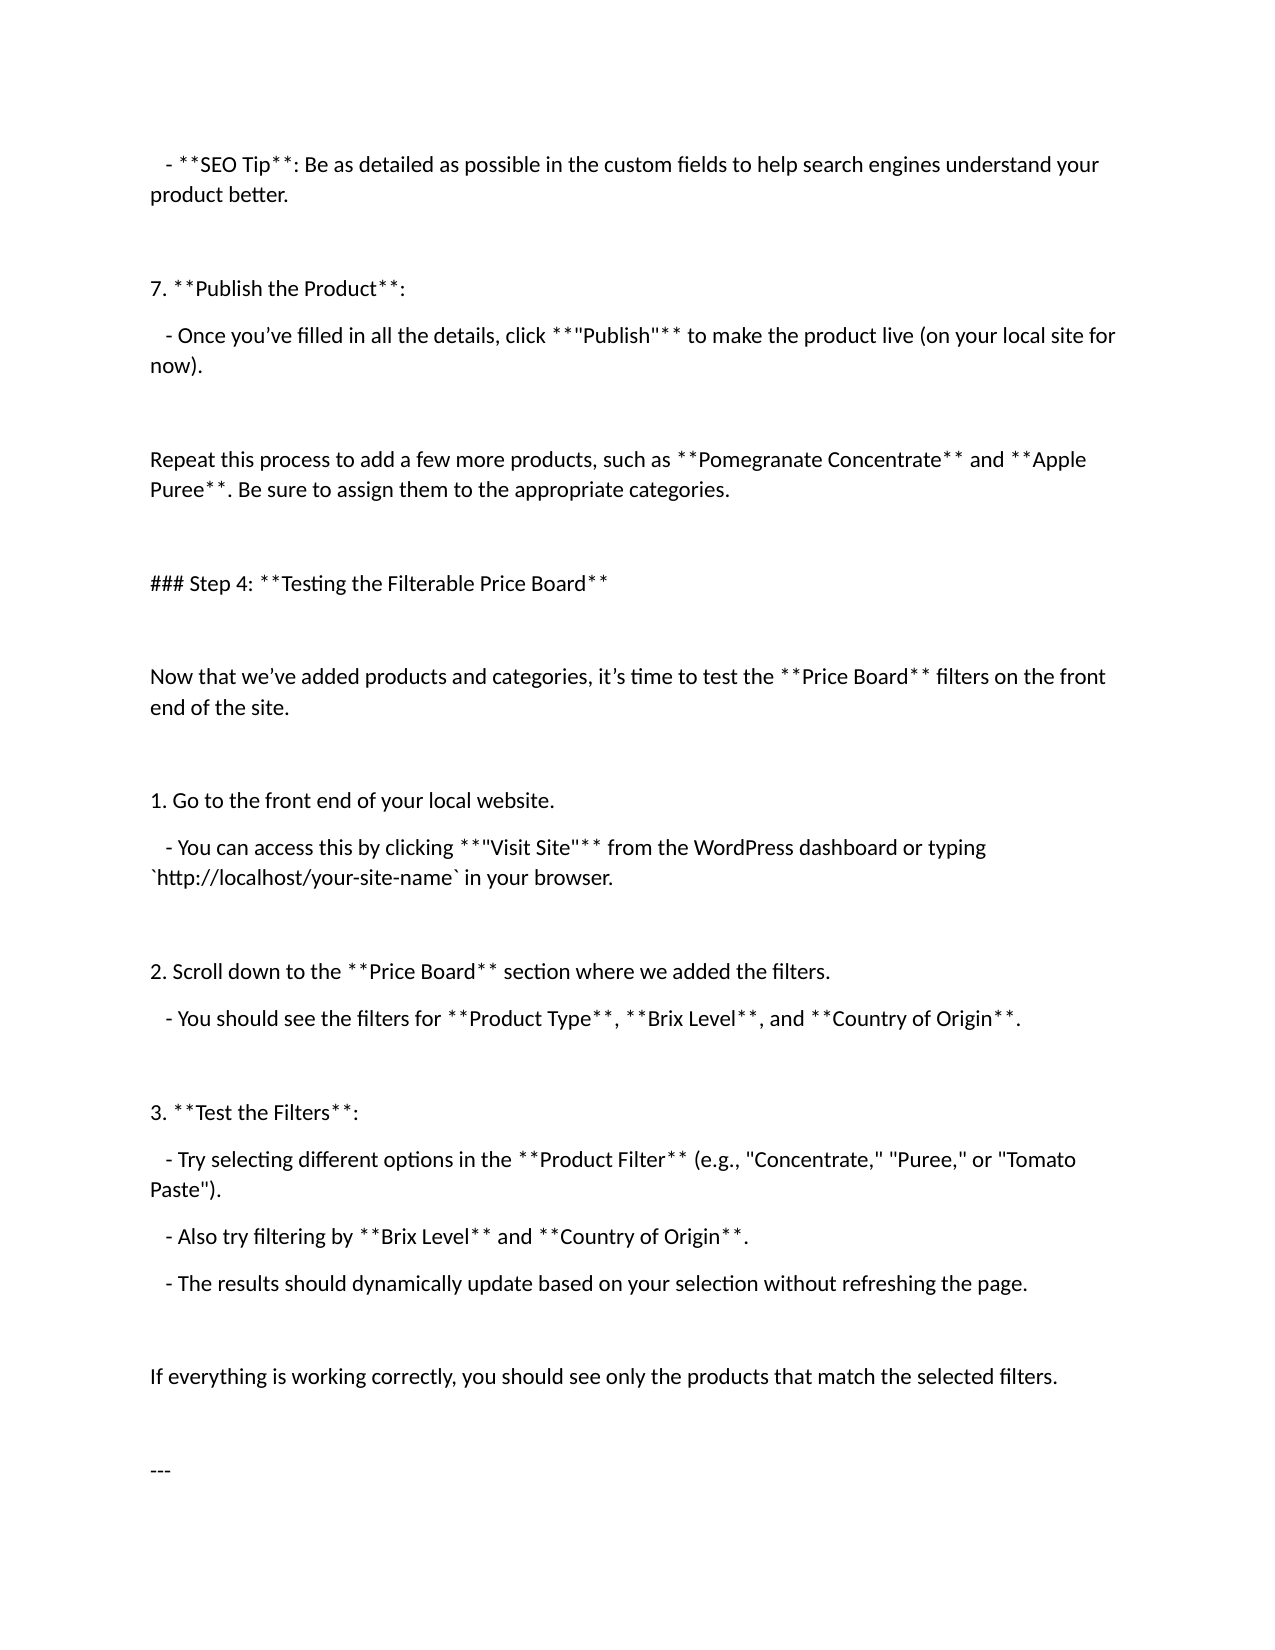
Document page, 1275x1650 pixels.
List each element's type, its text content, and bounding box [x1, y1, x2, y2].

text - Also try filtering by **Brix Level** and **Country of Origin**. [150, 1222, 1125, 1250]
text - You can access this by clicking **"Visit Site"** from the WordPress dashboard or typing `http://localhost/your-site-name` in your browser. [150, 833, 1125, 892]
text If everything is working correctly, you should see only the products that match the selected filters. [150, 1362, 1125, 1391]
text 1. Go to the front end of your local website. [150, 786, 1125, 814]
text - You should see the filters for **Product Type**, **Brix Level**, and **Country of Origin**. [150, 1004, 1125, 1032]
text 7. **Publish the Product**: [150, 274, 1125, 302]
text 2. Scroll down to the **Price Board** section where we added the filters. [150, 957, 1125, 985]
text ### Step 4: **Testing the Filterable Price Board** [150, 569, 1125, 597]
text - Once you’ve filled in all the details, click **"Publish"** to make the product live (on your local site for now). [150, 321, 1125, 379]
text - Try selecting different options in the **Product Filter** (e.g., "Concentrate," "Puree," or "Tomato Paste"). [150, 1145, 1125, 1203]
text - **SEO Tip**: Be as detailed as possible in the custom fields to help search engines understand your product better. [150, 150, 1125, 208]
text 3. **Test the Filters**: [150, 1098, 1125, 1126]
text - The results should dynamically update based on your selection without refreshing the page. [150, 1269, 1125, 1297]
text --- [150, 1456, 1125, 1484]
text Now that we’ve added products and categories, it’s time to test the **Price Board** filters on the front end of the site. [150, 662, 1125, 721]
text Repeat this process to add a few more products, such as **Pomegranate Concentrate** and **Apple Puree**. Be sure to assign them to the appropriate categories. [150, 445, 1125, 503]
